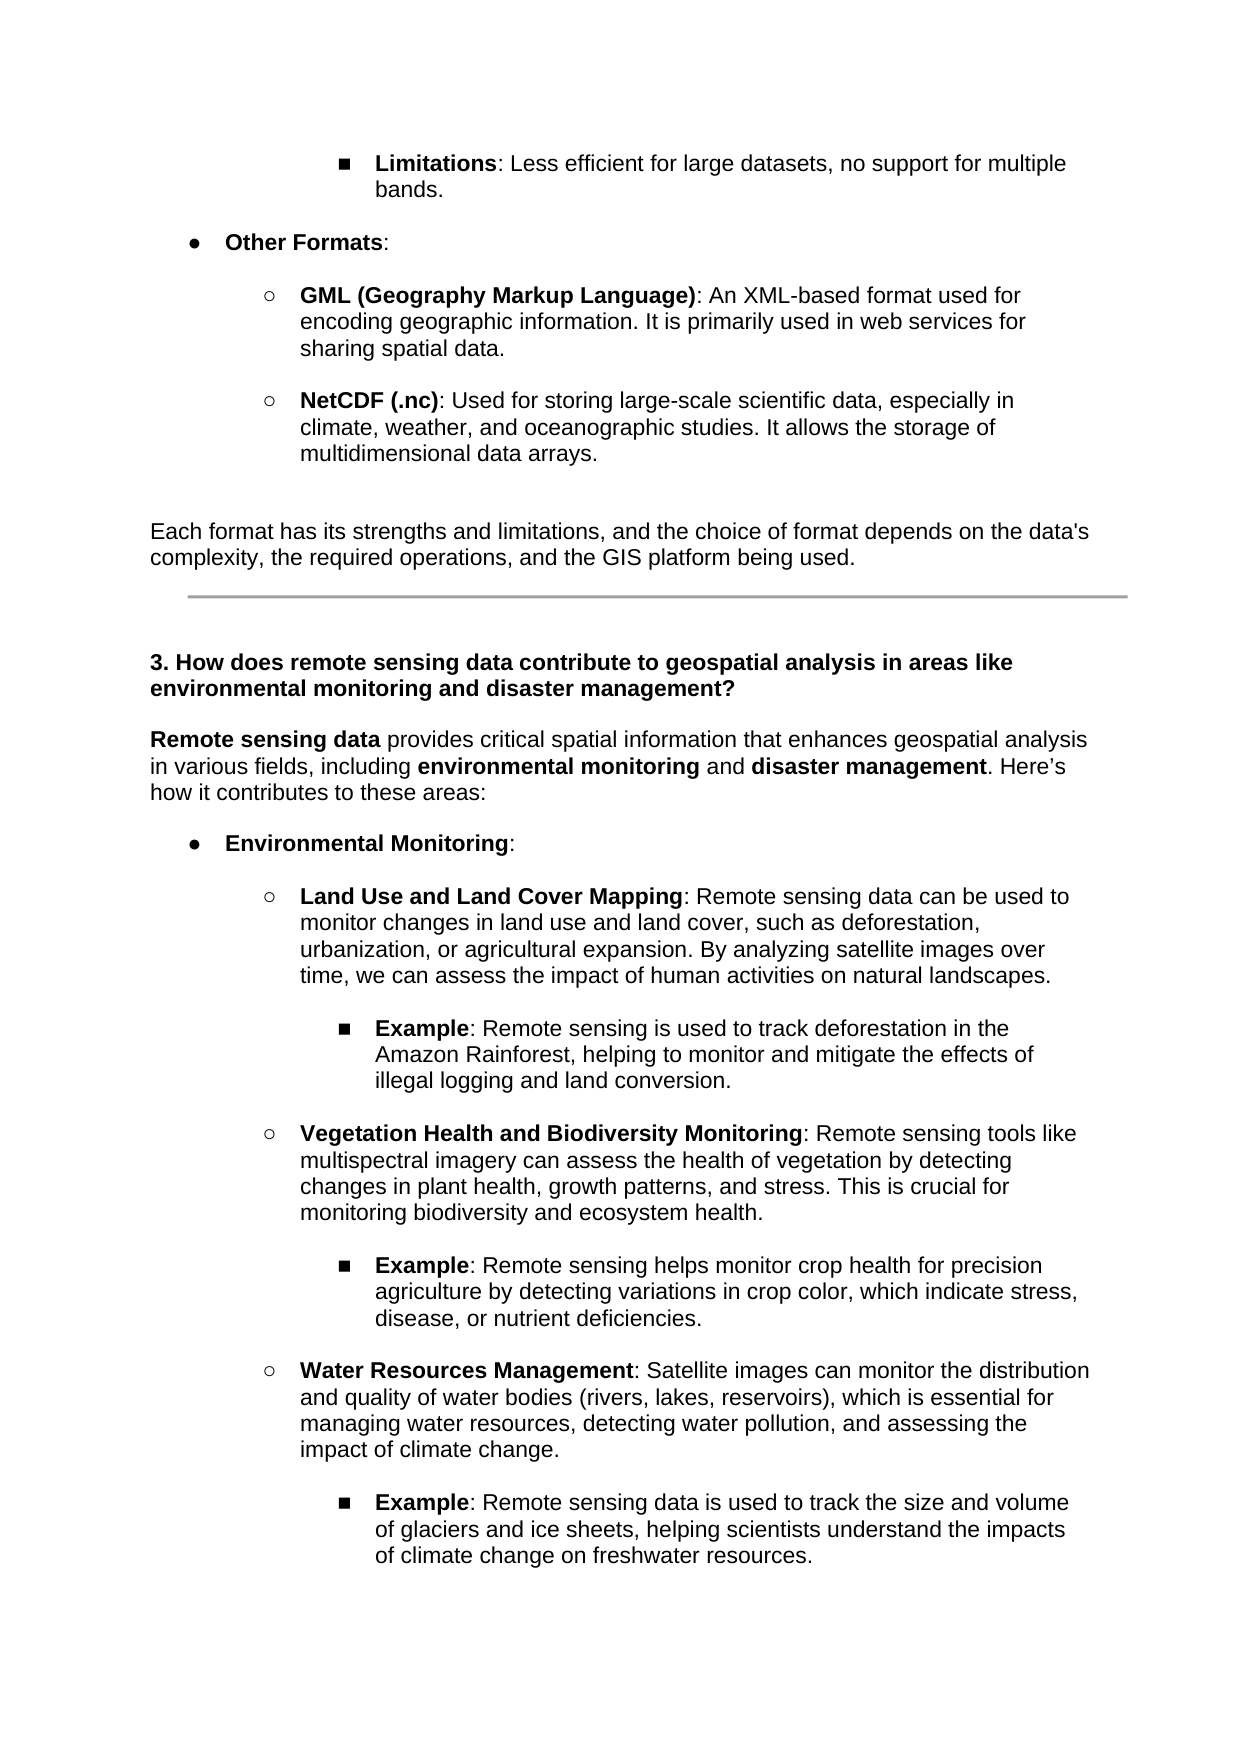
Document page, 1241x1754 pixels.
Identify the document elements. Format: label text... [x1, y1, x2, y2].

list Land Use and Land Cover Mapping: Remote sensing data can be used to monitor changes in land use and land cover, such as deforestation, urbanization, or agricultural expansion. By analyzing satellite images over time, we can assess the impact of human activities on natural landscapes. [262, 883, 1090, 1015]
text Each format has its strengths and limitations, and the choice of format depends on the data's complexity, the required operations, and the GIS platform being used. [150, 518, 1090, 570]
list Example: Remote sensing is used to track deforestation in the Amazon Rainforest, helping to monitor and mitigate the effects of illegal logging and land conversion. [337, 1015, 1090, 1120]
text Remote sensing data provides critical spatial information that enhances geospatial analysis in various fields, including environmental monitoring and disaster management. Here’s how it contributes to these areas: [150, 726, 1090, 805]
list Example: Remote sensing helps monitor crop health for precision agriculture by detecting variations in crop color, which indicate stress, disease, or nutrient deficiencies. [337, 1252, 1090, 1357]
list Other Formats: [187, 229, 1090, 282]
list Example: Remote sensing data is used to track the size and volume of glaciers and ice sheets, helping scientists understand the impacts of climate change on freshwater resources. [337, 1489, 1090, 1594]
list Vegetation Health and Biodiversity Monitoring: Remote sensing tools like multispectral imagery can assess the health of vegetation by detecting changes in plant health, growth patterns, and stress. This is crucial for monitoring biodiversity and ecosystem health. [262, 1120, 1090, 1252]
list GML (Geography Markup Language): An XML-based format used for encoding geographic information. It is primarily used in web services for sharing spatial data. [262, 282, 1090, 387]
text 3. How does remote sensing data contribute to geospatial analysis in areas like environmental monitoring and disaster management? [150, 648, 1090, 701]
list Water Resources Management: Satellite images can monitor the distribution and quality of water bodies (rivers, lakes, reservoirs), which is essential for managing water resources, detecting water pollution, and assessing the impact of climate change. [262, 1357, 1090, 1489]
list Environmental Monitoring: [187, 830, 1090, 883]
list NetCDF (.nc): Used for storing large-scale scientific data, especially in climate, weather, and oceanographic studies. It allows the storage of multidimensional data arrays. [262, 387, 1090, 493]
list Limitations: Less efficient for large datasets, no support for multiple bands. [337, 150, 1090, 229]
